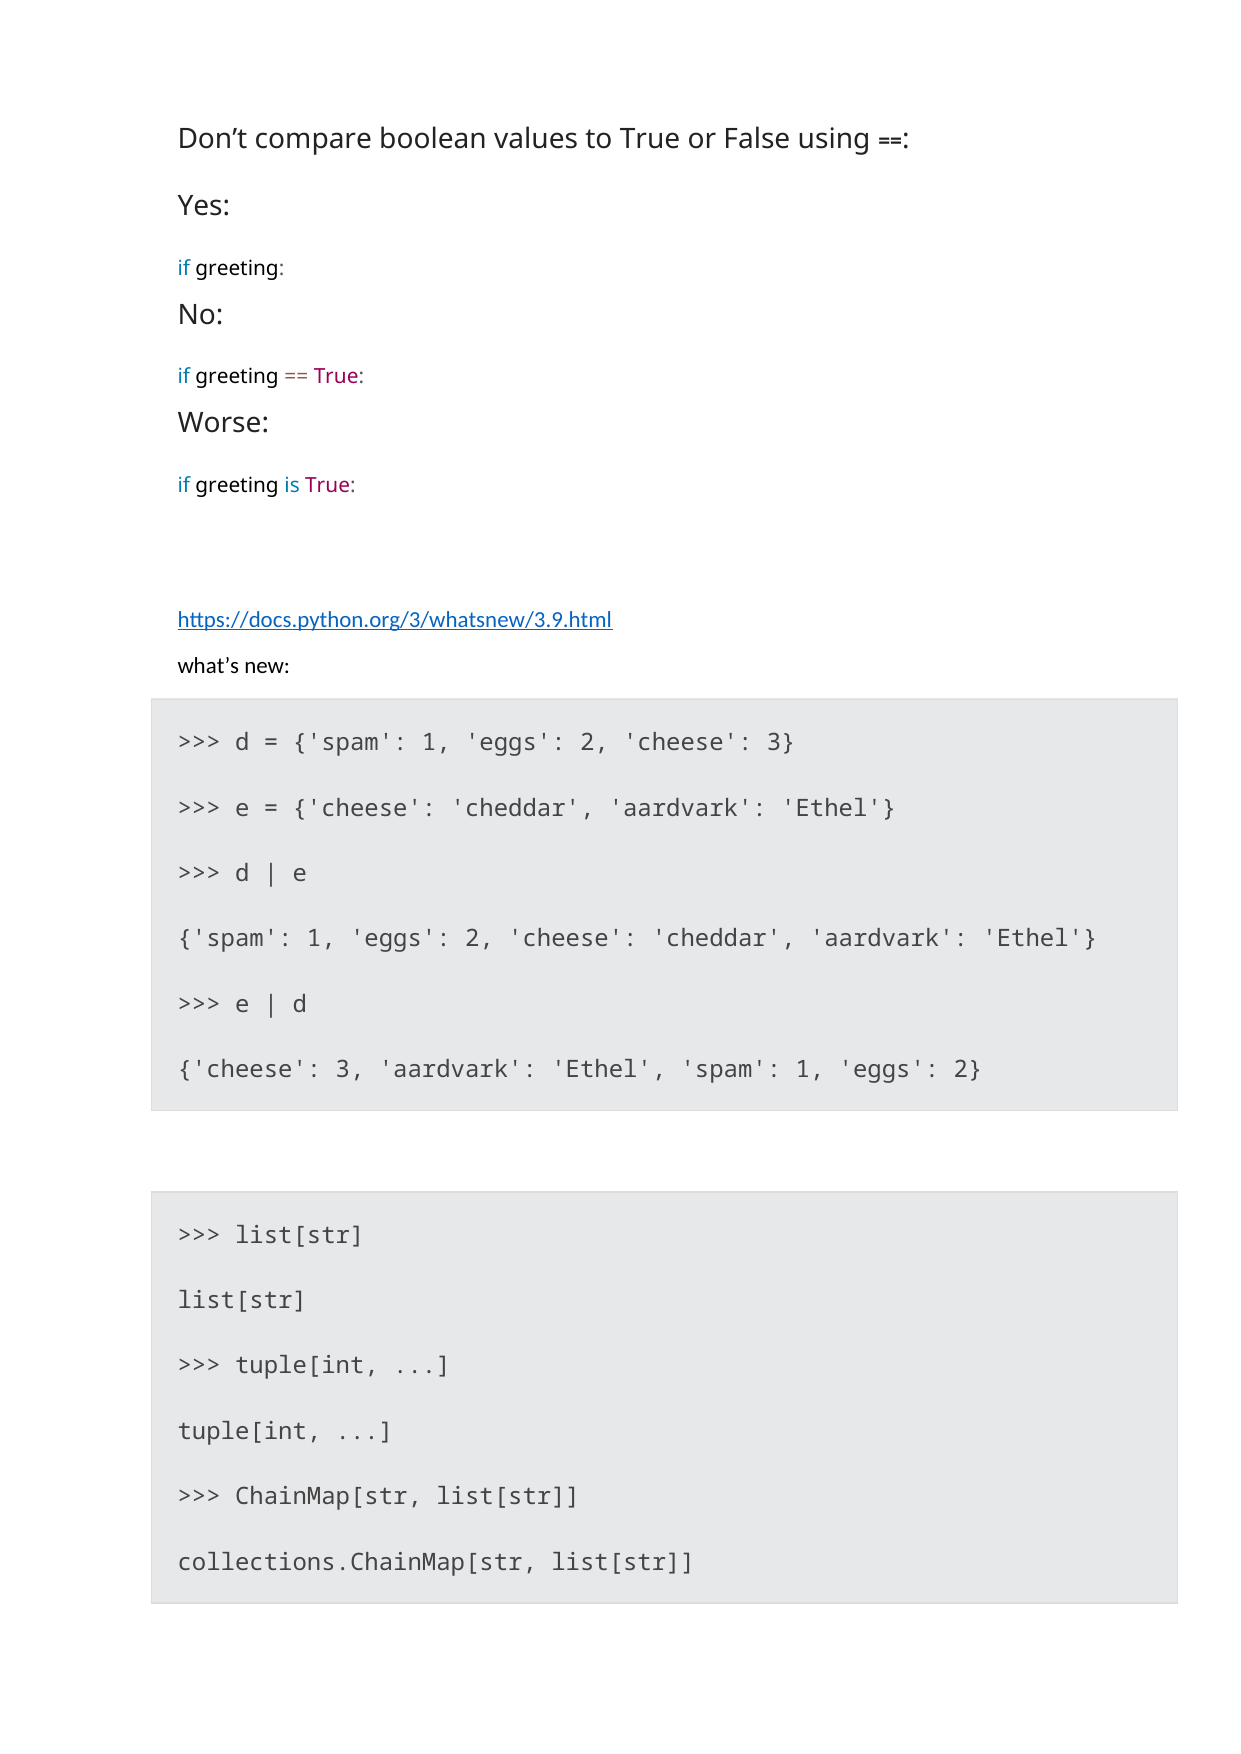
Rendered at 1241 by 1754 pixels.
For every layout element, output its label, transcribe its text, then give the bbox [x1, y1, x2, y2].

text >>> d = {'spam': 1, 'eggs': 2, 'cheese': 3} [152, 700, 1177, 758]
text >>> d | e [152, 829, 1177, 888]
text Yes: [177, 186, 1152, 224]
text >>> tuple[int, ...] [152, 1322, 1177, 1381]
text if greeting is True: [177, 470, 1152, 498]
text list[str] [152, 1256, 1177, 1316]
text >>> list[str] [152, 1193, 1177, 1250]
text collections.ChainMap[str, list[str]] [152, 1518, 1177, 1602]
text {'cheese': 3, 'aardvark': 'Ethel', 'spam': 1, 'eggs': 2} [152, 1026, 1177, 1110]
text if greeting: [177, 253, 1152, 282]
text >>> e | d [152, 960, 1177, 1019]
text No: [177, 294, 1152, 332]
text {'spam': 1, 'eggs': 2, 'cheese': 'cheddar', 'aardvark': 'Ethel'} [152, 895, 1177, 954]
text >>> ChainMap[str, list[str]] [152, 1453, 1177, 1512]
text Worse: [177, 402, 1152, 441]
text https://docs.python.org/3/whatsnew/3.9.html [177, 605, 1152, 633]
text tuple[int, ...] [152, 1387, 1177, 1446]
text Don’t compare boolean values to True or False using ==: [177, 118, 1152, 156]
text if greeting == True: [177, 362, 1152, 390]
text >>> e = {'cheese': 'cheddar', 'aardvark': 'Ethel'} [152, 764, 1177, 823]
text what’s new: [177, 652, 1152, 679]
